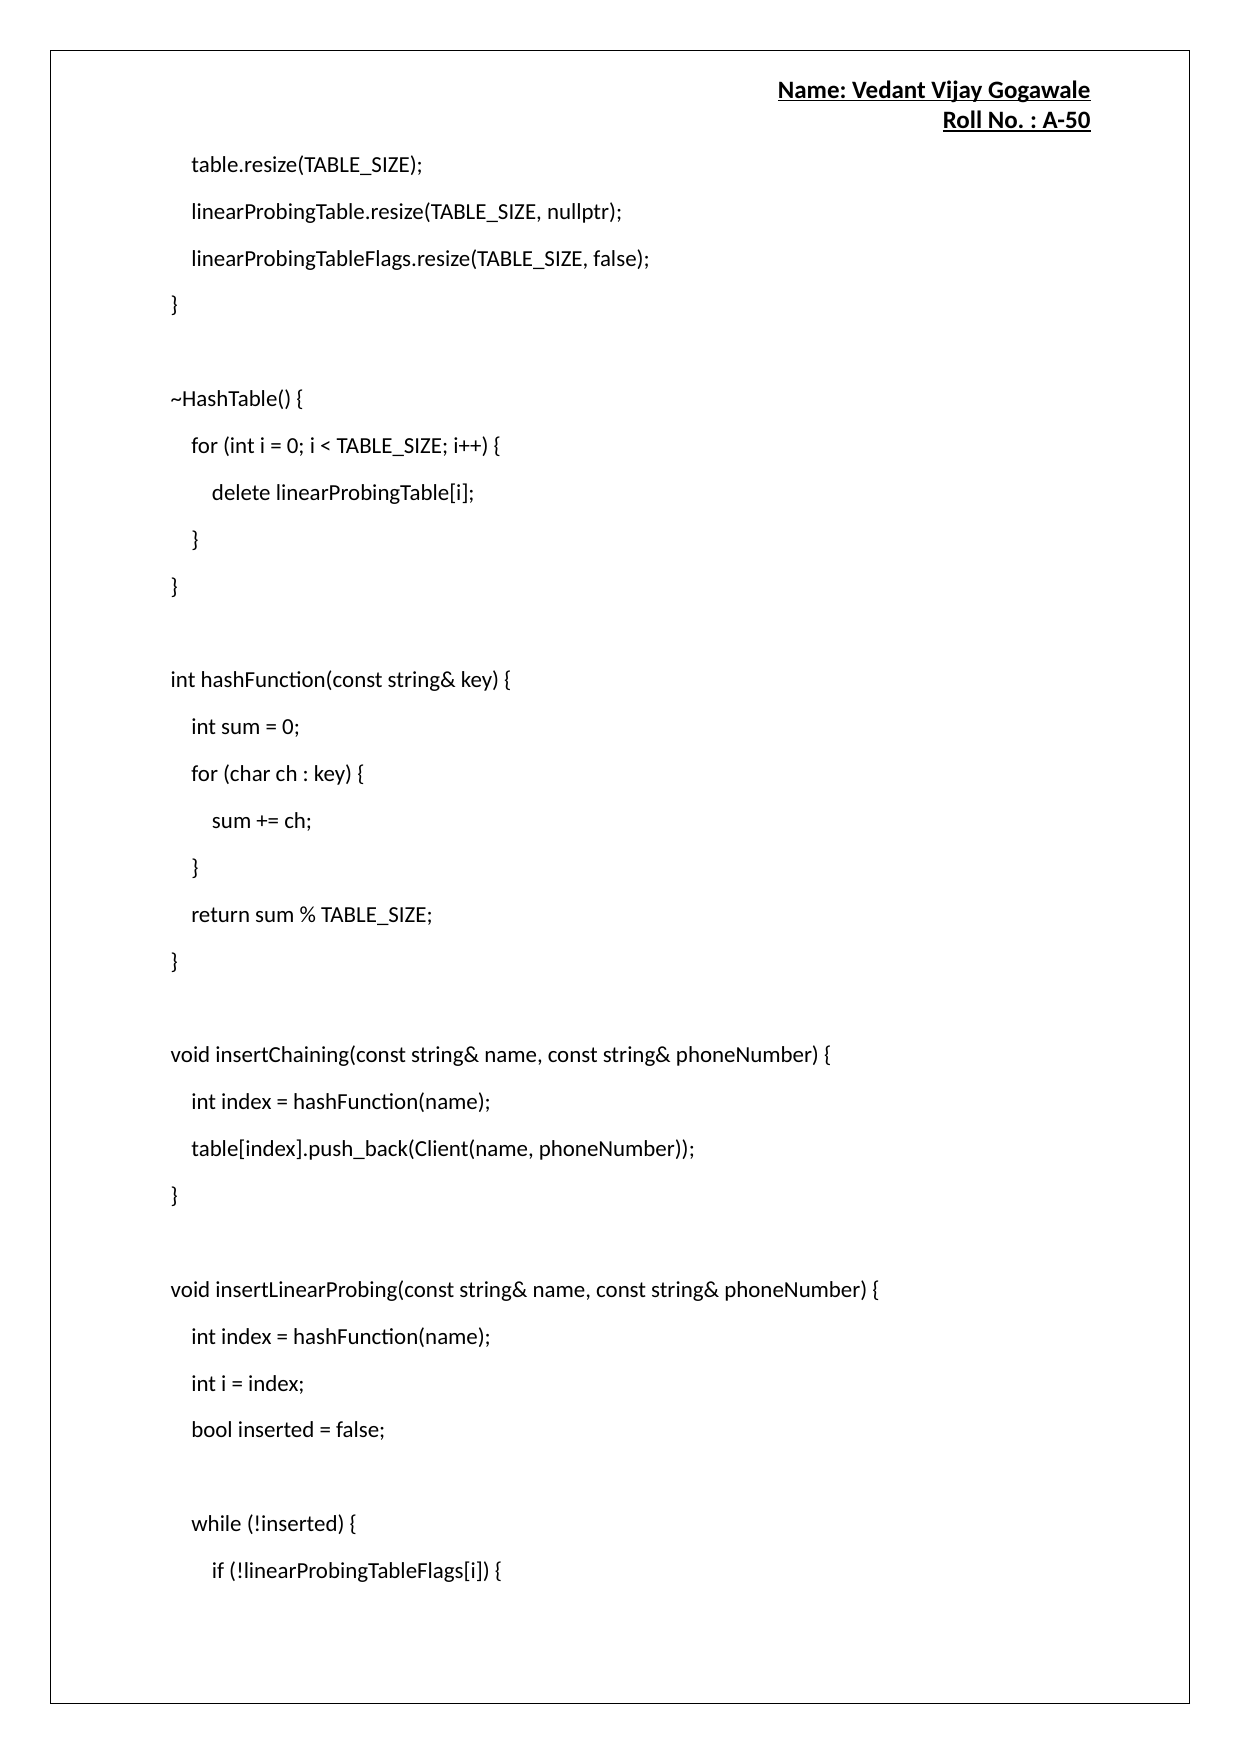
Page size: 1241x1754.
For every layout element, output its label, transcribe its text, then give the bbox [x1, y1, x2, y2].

text } [150, 853, 1090, 881]
text } [150, 572, 1090, 600]
text linearProbingTableFlags.resize(TABLE_SIZE, false); [150, 244, 1090, 272]
text return sum % TABLE_SIZE; [150, 900, 1090, 928]
text table[index].push_back(Client(name, phoneNumber)); [150, 1134, 1090, 1162]
text int i = index; [150, 1369, 1090, 1397]
text ~HashTable() { [150, 384, 1090, 412]
text void insertChaining(const string& name, const string& phoneNumber) { [150, 1041, 1090, 1069]
text if (!linearProbingTableFlags[i]) { [150, 1556, 1090, 1584]
text for (char ch : key) { [150, 759, 1090, 787]
text int sum = 0; [150, 712, 1090, 741]
text int index = hashFunction(name); [150, 1087, 1090, 1116]
text int hashFunction(const string& key) { [150, 666, 1090, 694]
text for (int i = 0; i < TABLE_SIZE; i++) { [150, 431, 1090, 459]
text void insertLinearProbing(const string& name, const string& phoneNumber) { [150, 1275, 1090, 1303]
text } [150, 291, 1090, 319]
text bool inserted = false; [150, 1416, 1090, 1444]
text table.resize(TABLE_SIZE); [150, 150, 1090, 178]
text delete linearProbingTable[i]; [150, 478, 1090, 506]
text while (!inserted) { [150, 1509, 1090, 1537]
text int index = hashFunction(name); [150, 1322, 1090, 1350]
text sum += ch; [150, 806, 1090, 834]
text } [150, 1181, 1090, 1209]
text } [150, 947, 1090, 975]
text linearProbingTable.resize(TABLE_SIZE, nullptr); [150, 197, 1090, 225]
text } [150, 525, 1090, 553]
